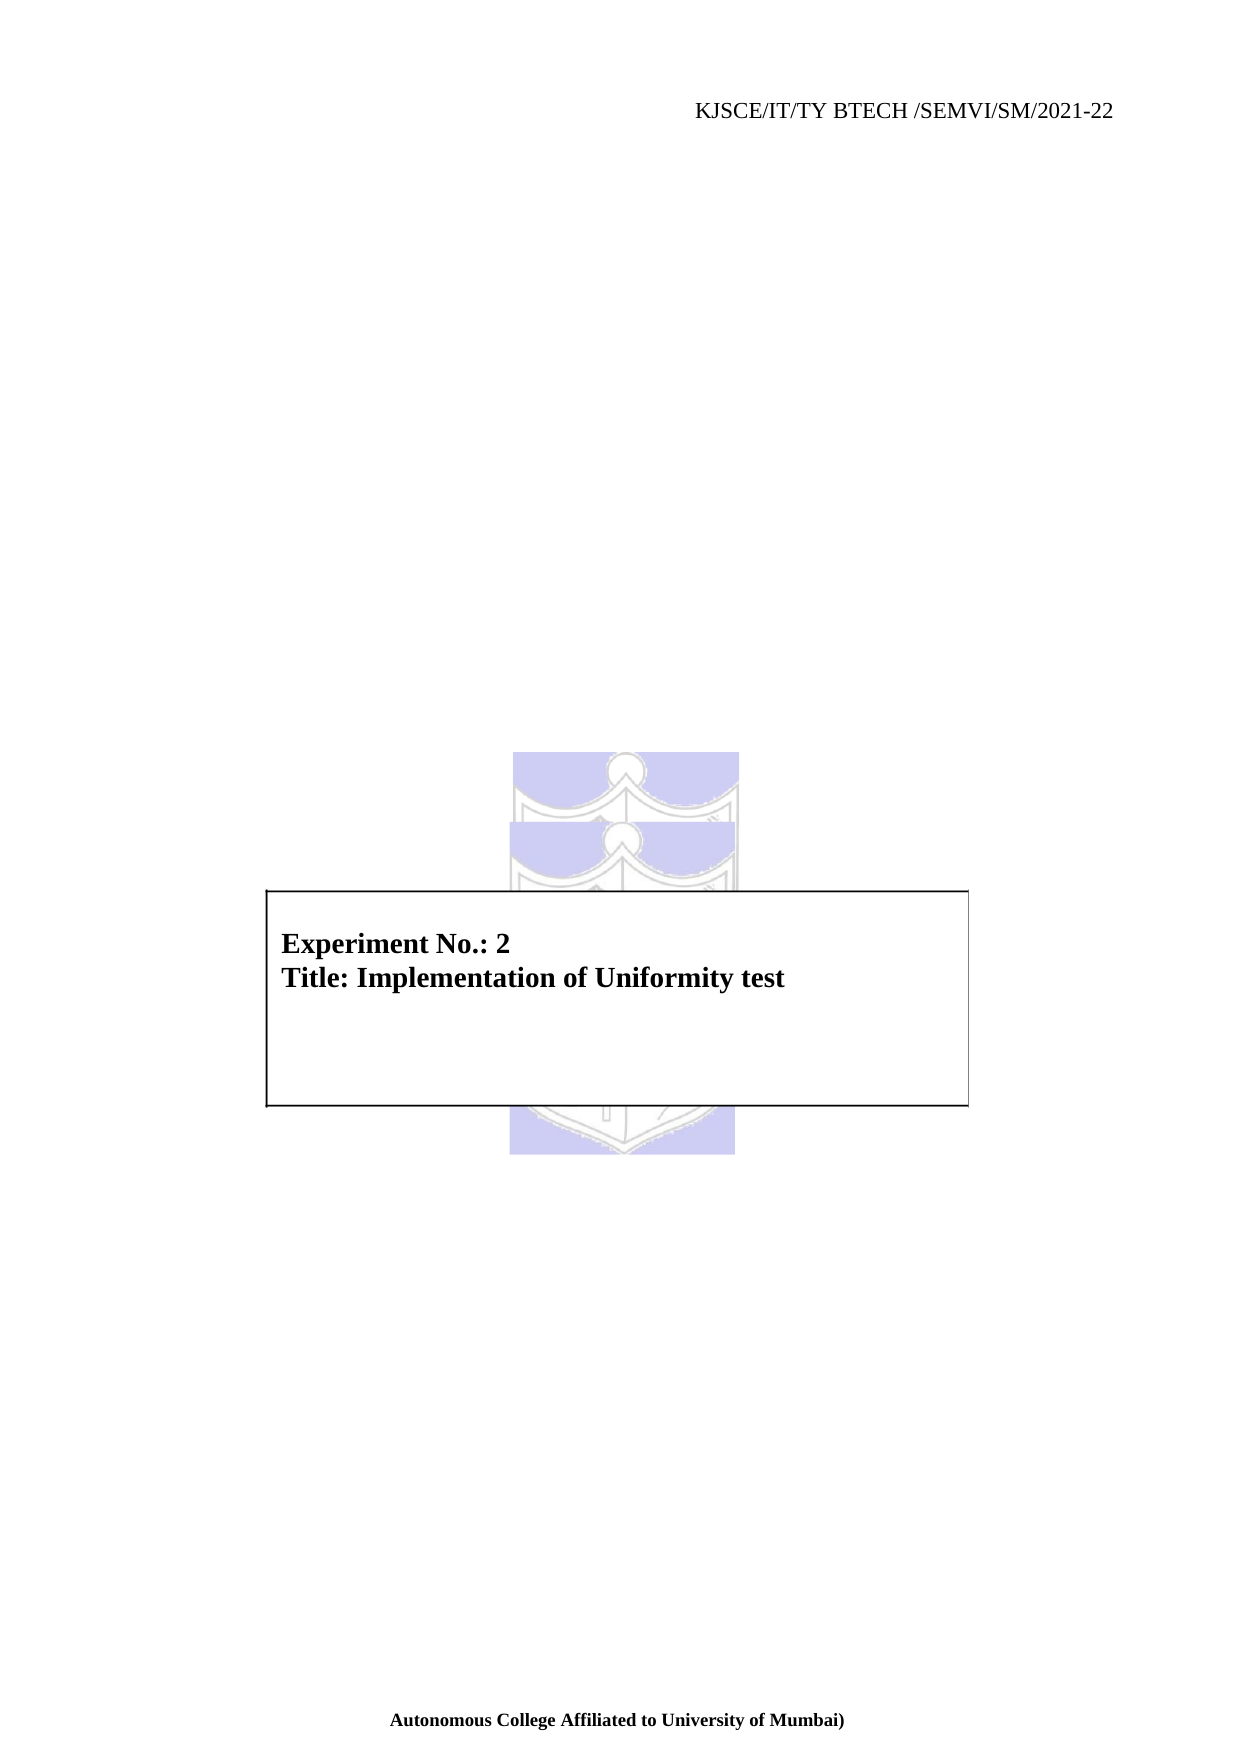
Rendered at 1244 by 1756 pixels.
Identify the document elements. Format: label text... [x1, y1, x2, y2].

text Autonomous College Affiliated to University of Mumbai) [389, 1709, 1113, 1731]
picture [265, 752, 969, 1155]
text KJSCE/IT/TY BTECH /SEMVI/SM/2021-22 [150, 97, 1113, 124]
text Experiment No.: 2 [281, 926, 1113, 959]
text Title: Implementation of Uniformity test [281, 960, 1113, 994]
